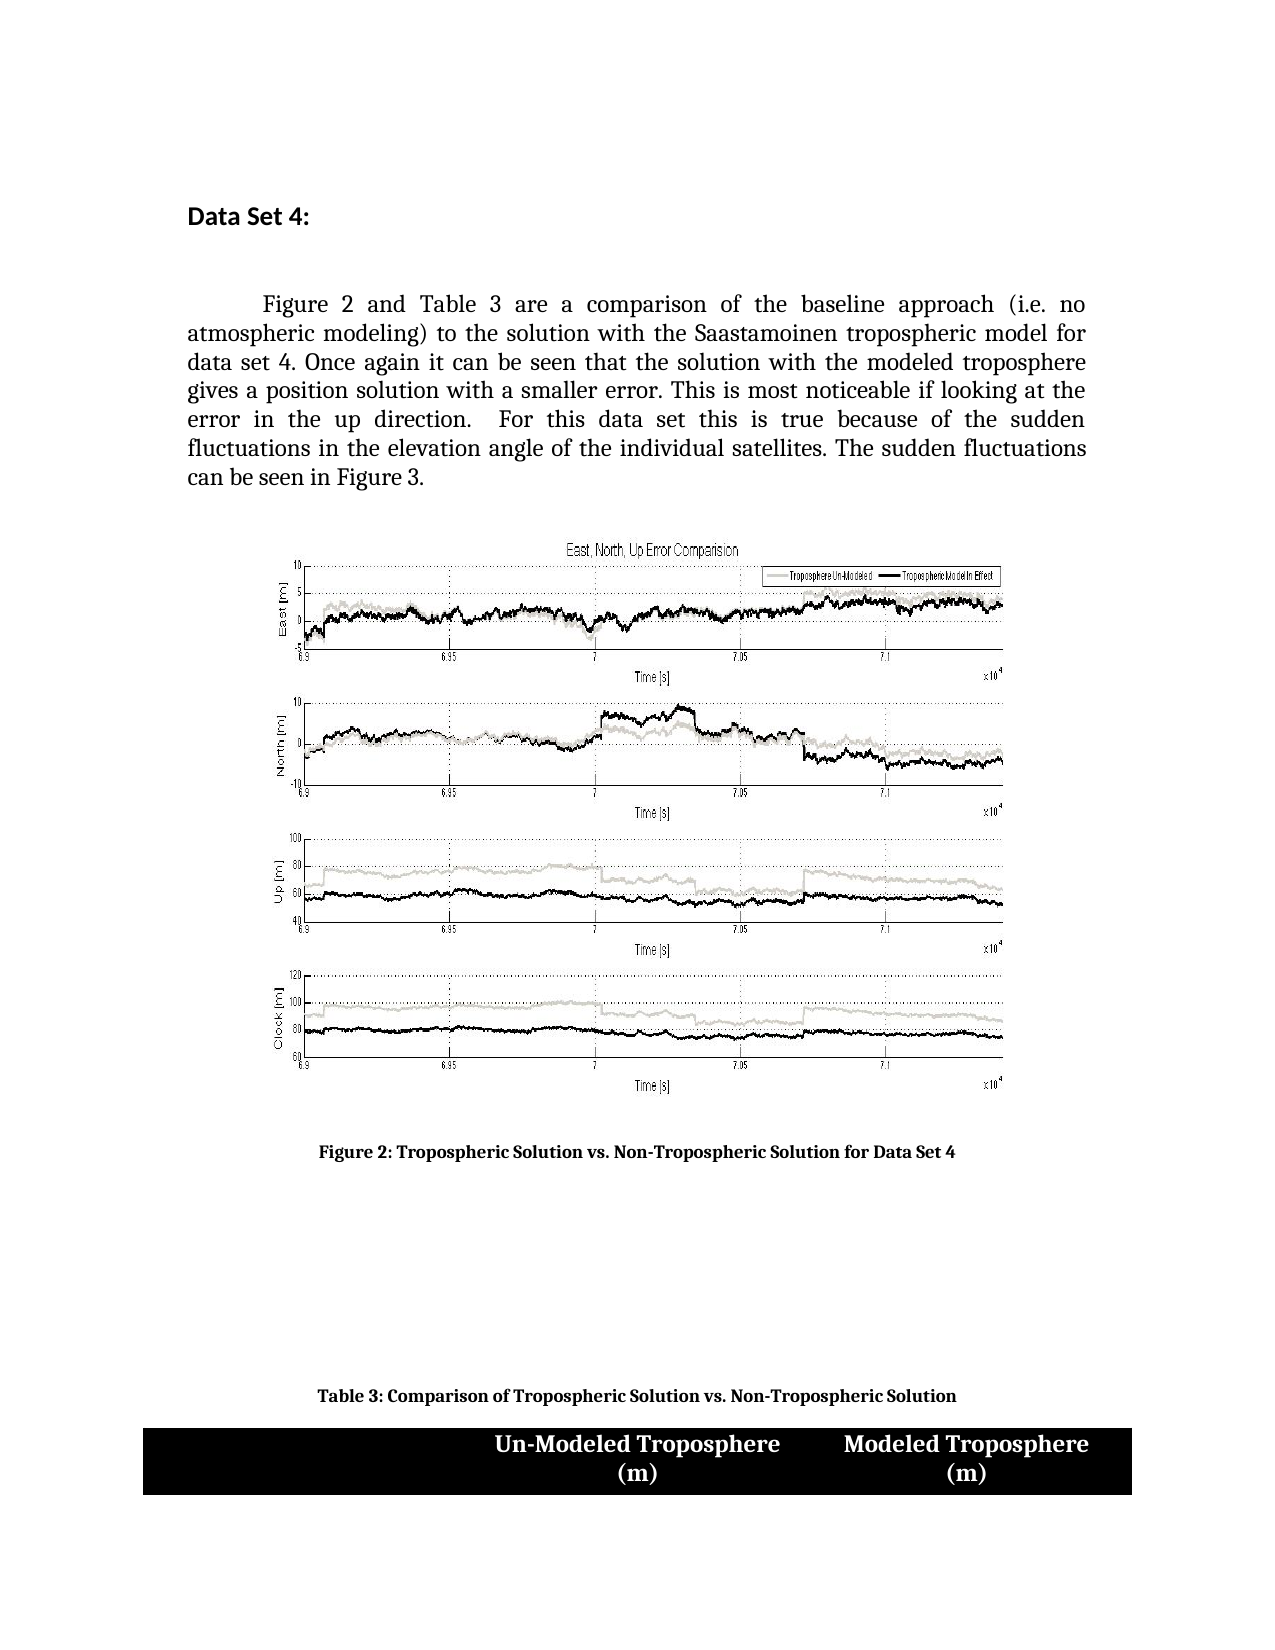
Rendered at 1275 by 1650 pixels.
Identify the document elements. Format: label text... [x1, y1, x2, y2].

text Figure 2 and Table 3 are a comparison of the baseline approach (i.e. no atmospheric modeling) to the solution with the Saastamoinen tropospheric model for data set 4. Once again it can be seen that the solution with the modeled troposphere gives a position solution with a smaller error. This is most noticeable if looking at the error in the up direction. For this data set this is true because of the sudden fluctuations in the elevation angle of the individual satellites. The sudden fluctuations can be seen in Figure 3. [187, 290, 1087, 491]
text Table 3: Comparison of Tropospheric Solution vs. Non-Tropospheric Solution [187, 1385, 1087, 1407]
table_header [145, 1430, 473, 1495]
table_header Un-Modeled Troposphere (m) [473, 1430, 802, 1495]
subtitle Data Set 4: [187, 199, 1087, 233]
table_header Modeled Troposphere (m) [802, 1430, 1130, 1495]
picture [187, 520, 1088, 1142]
text Figure 2: Tropospheric Solution vs. Non-Tropospheric Solution for Data Set 4 [187, 1142, 1087, 1163]
